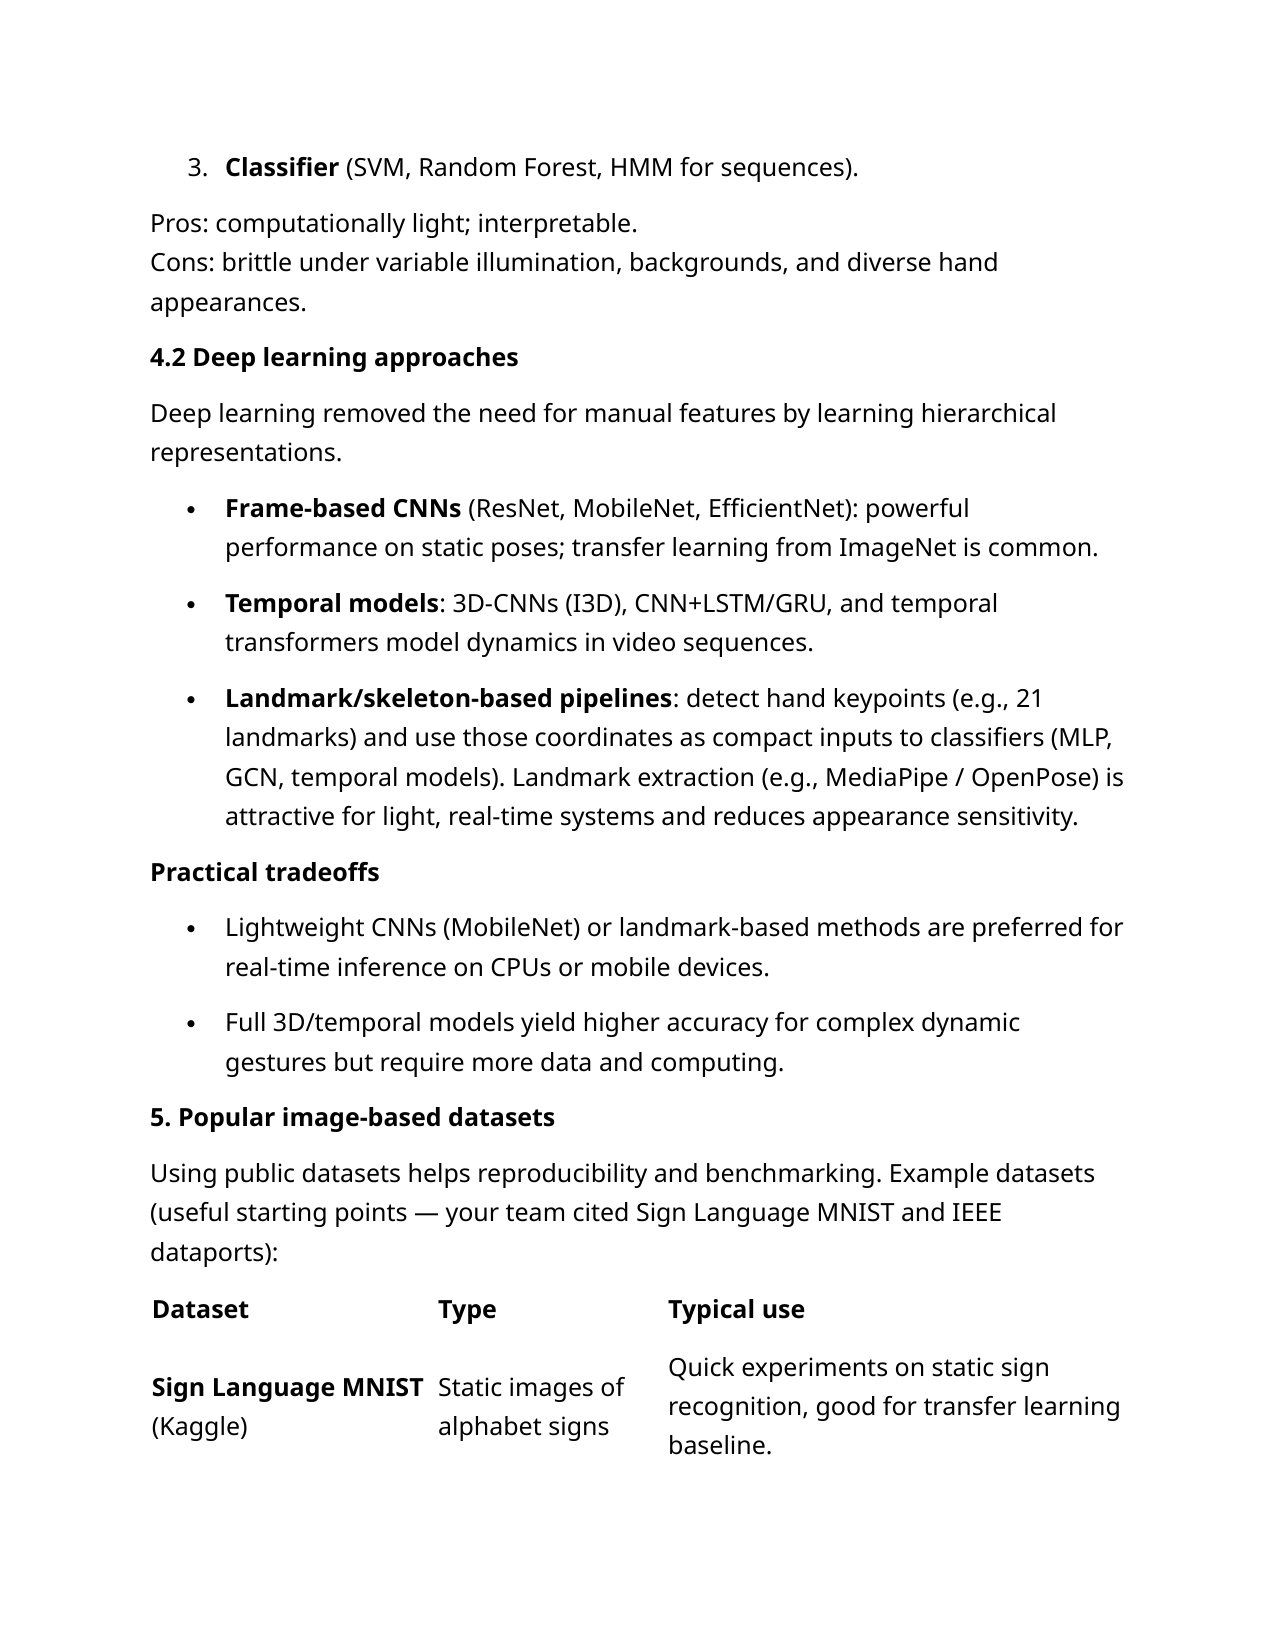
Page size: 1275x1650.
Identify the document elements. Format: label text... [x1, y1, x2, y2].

table_cell Sign Language MNIST (Kaggle) [150, 1348, 436, 1484]
table_header Dataset [150, 1290, 436, 1348]
list Lightweight CNNs (MobileNet) or landmark-based methods are preferred for real-time inference on CPUs or mobile devices. [187, 910, 1125, 983]
table_cell Quick experiments on static sign recognition, good for transfer learning baseline. [666, 1348, 1125, 1484]
list Frame-based CNNs (ResNet, MobileNet, EfficientNet): powerful performance on static poses; transfer learning from ImageNet is common. [187, 491, 1125, 564]
list Full 3D/temporal models yield higher accuracy for complex dynamic gestures but require more data and computing. [187, 1005, 1125, 1078]
table_header Type [436, 1290, 666, 1348]
text 4.2 Deep learning approaches [150, 340, 1125, 374]
text Practical tradeoffs [150, 854, 1125, 888]
list Temporal models: 3D-CNNs (I3D), CNN+LSTM/GRU, and temporal transformers model dynamics in video sequences. [187, 586, 1125, 659]
table_cell Static images of alphabet signs [436, 1348, 666, 1484]
list Landmark/skeleton-based pipelines: detect hand keypoints (e.g., 21 landmarks) and use those coordinates as compact inputs to classifiers (MLP, GCN, temporal models). Landmark extraction (e.g., MediaPipe / OpenPose) is attractive for light, real-time systems and reduces appearance sensitivity. [187, 681, 1125, 832]
text Using public datasets helps reproducibility and benchmarking. Example datasets (useful starting points — your team cited Sign Language MNIST and IEEE dataports): [150, 1156, 1125, 1268]
list Classifier (SVM, Random Forest, HMM for sequences). [187, 150, 1125, 184]
text 5. Popular image-based datasets [150, 1100, 1125, 1134]
text Deep learning removed the need for manual features by learning hierarchical representations. [150, 396, 1125, 469]
text Pros: computationally light; interpretable. Cons: brittle under variable illumination, backgrounds, and diverse hand appearances. [150, 206, 1125, 318]
table_header Typical use [666, 1290, 1125, 1348]
